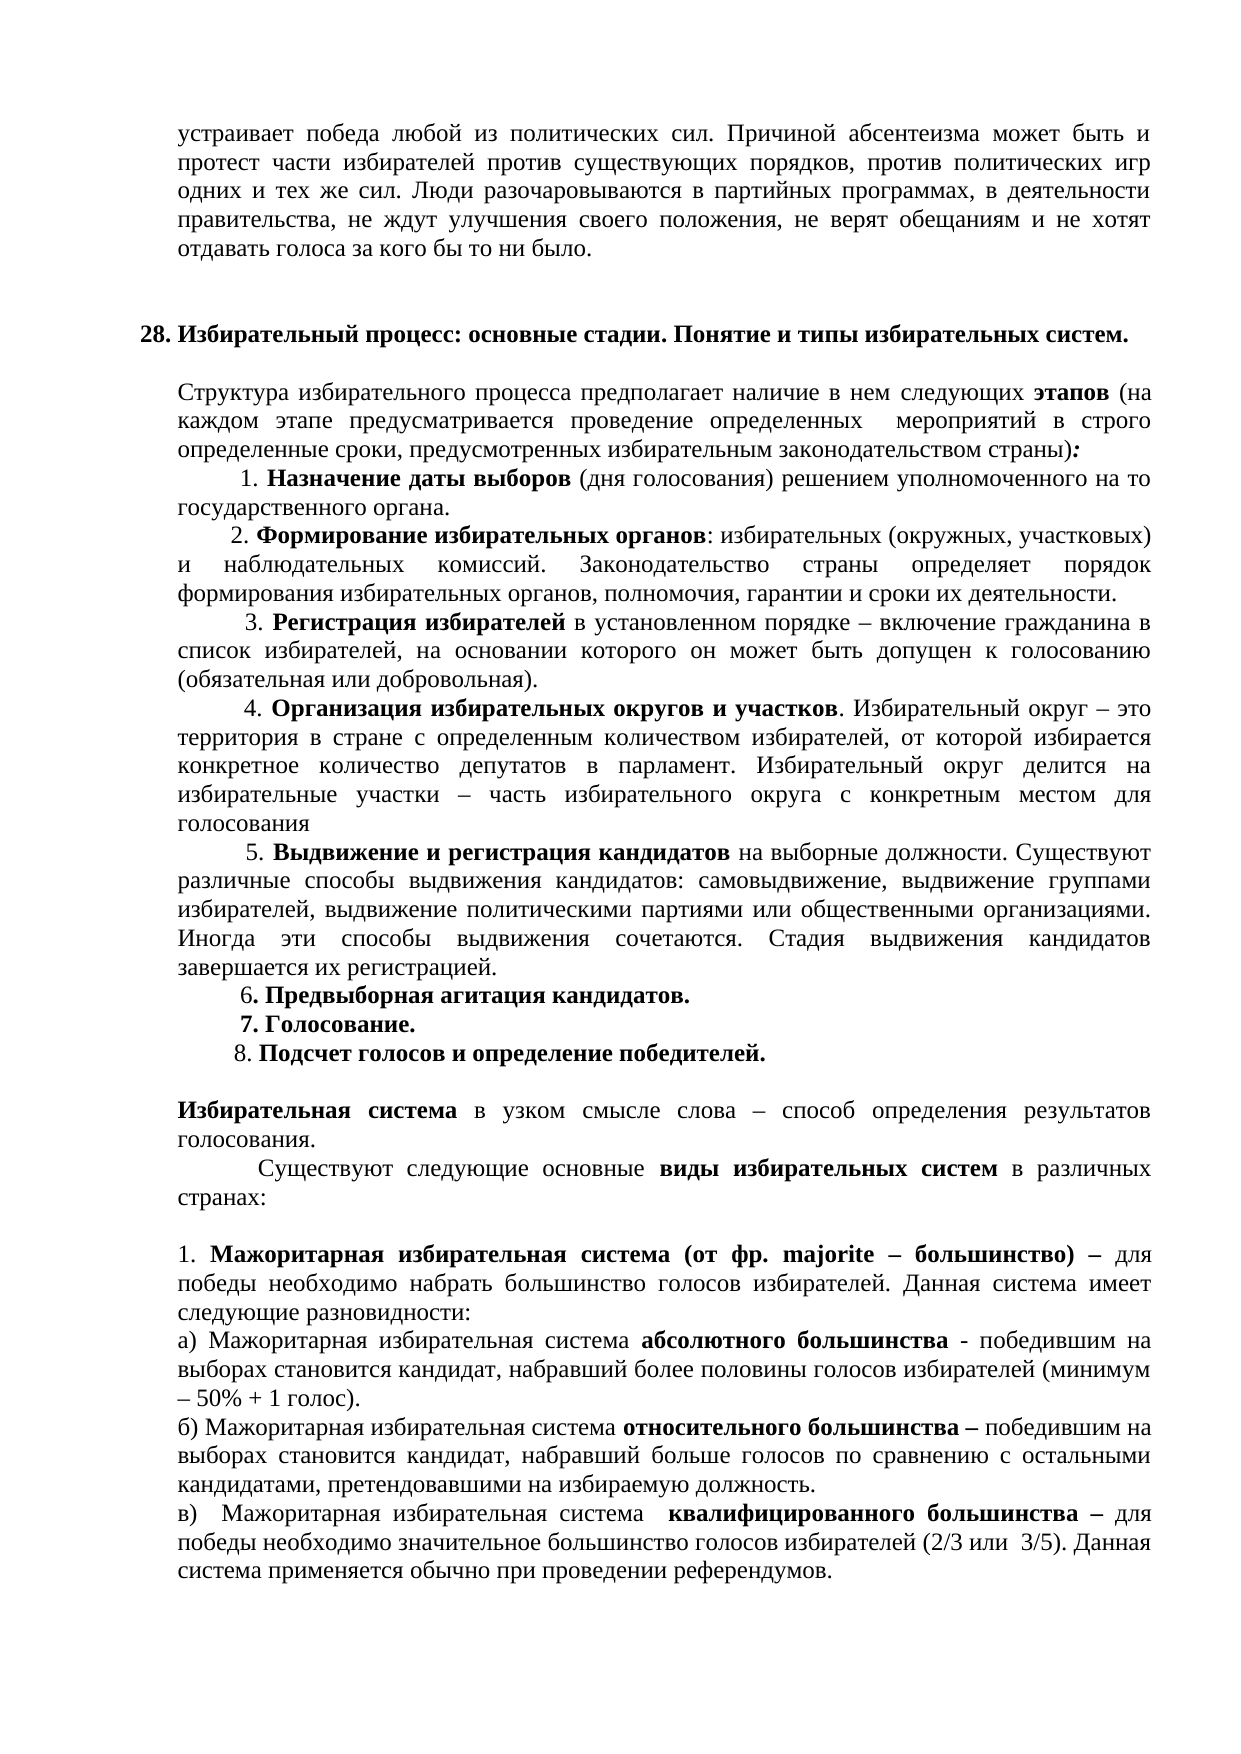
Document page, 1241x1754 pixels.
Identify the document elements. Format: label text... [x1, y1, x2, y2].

text 1. Назначение даты выборов (дня голосования) решением уполномоченного на то государственного органа. [177, 463, 1152, 521]
list Избирательный процесс: основные стадии. Понятие и типы избирательных систем. [140, 319, 1152, 348]
text в) Мажоритарная избирательная система квалифицированного большинства – для победы необходимо значительное большинство голосов избирателей (2/3 или 3/5). Данная система применяется обычно при проведении референдумов. [177, 1498, 1152, 1584]
text 4. Организация избирательных округов и участков. Избирательный округ – это территория в стране с определенным количеством избирателей, от которой избирается конкретное количество депутатов в парламент. Избирательный округ делится на избирательные участки – часть избирательного округа с конкретным местом для голосования [177, 693, 1152, 837]
text Избирательная система в узком смысле слова – способ определения результатов голосования. [177, 1096, 1152, 1153]
text 5. Выдвижение и регистрация кандидатов на выборные должности. Существуют различные способы выдвижения кандидатов: самовыдвижение, выдвижение группами избирателей, выдвижение политическими партиями или общественными организациями. Иногда эти способы выдвижения сочетаются. Стадия выдвижения кандидатов завершается их регистрацией. [177, 837, 1152, 981]
text 6. Предвыборная агитация кандидатов. [177, 981, 1152, 1009]
text 1. Мажоритарная избирательная система (от фр. majorite – большинство) – для победы необходимо набрать большинство голосов избирателей. Данная система имеет следующие разновидности: [177, 1239, 1152, 1326]
text 2. Формирование избирательных органов: избирательных (окружных, участковых) и наблюдательных комиссий. Законодательство страны определяет порядок формирования избирательных органов, полномочия, гарантии и сроки их деятельности. [177, 521, 1152, 607]
text 3. Регистрация избирателей в установленном порядке – включение гражданина в список избирателей, на основании которого он может быть допущен к голосованию (обязательная или добровольная). [177, 607, 1152, 693]
text а) Мажоритарная избирательная система абсолютного большинства - победившим на выборах становится кандидат, набравший более половины голосов избирателей (минимум – 50% + 1 голос). [177, 1326, 1152, 1412]
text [177, 118, 1152, 262]
text б) Мажоритарная избирательная система относительного большинства – победившим на выборах становится кандидат, набравший больше голосов по сравнению с остальными кандидатами, претендовавшими на избираемую должность. [177, 1412, 1152, 1498]
text 8. Подсчет голосов и определение победителей. [177, 1038, 1152, 1067]
text Структура избирательного процесса предполагает наличие в нем следующих этапов (на каждом этапе предусматривается проведение определенных мероприятий в строго определенные сроки, предусмотренных избирательным законодательством страны): [177, 377, 1152, 463]
text 7. Голосование. [177, 1009, 1152, 1038]
text Существуют следующие основные виды избирательных систем в различных странах: [177, 1153, 1152, 1211]
